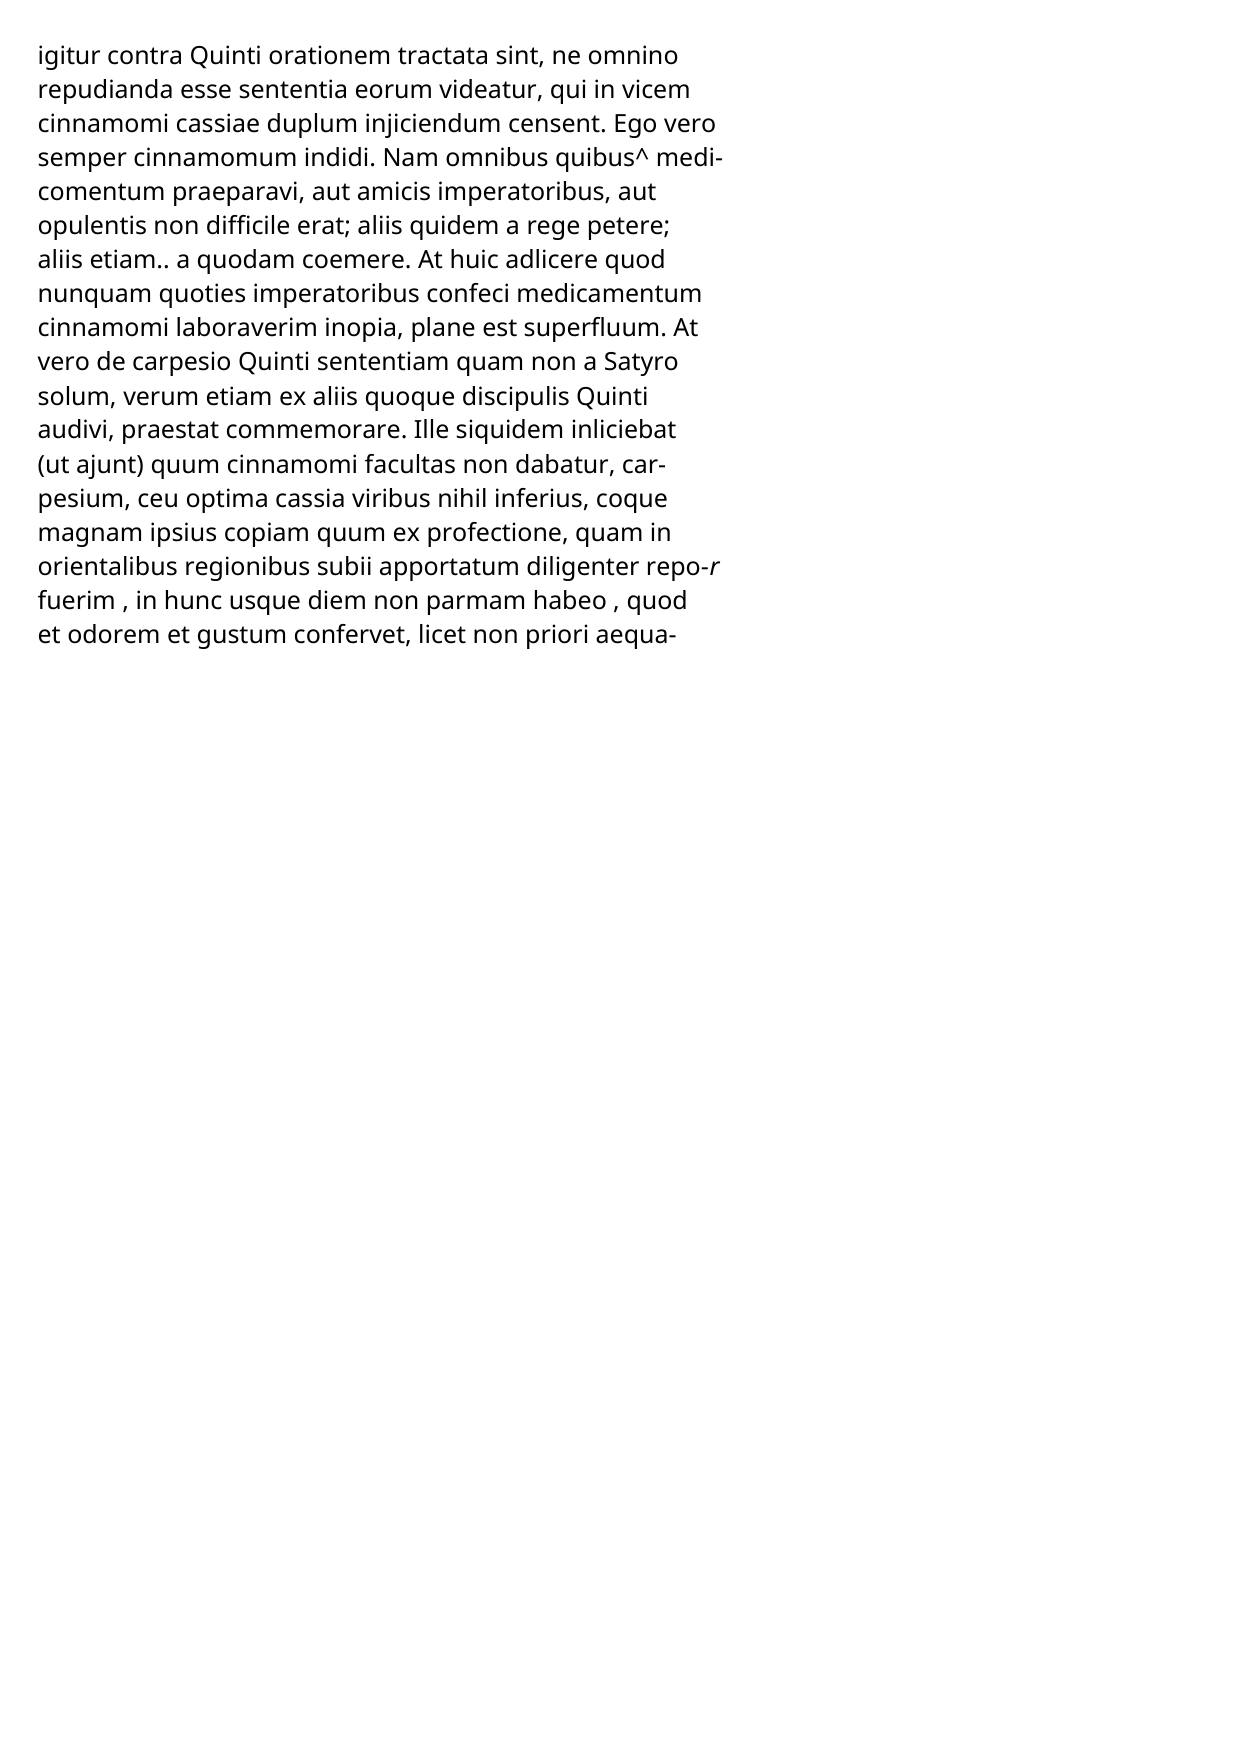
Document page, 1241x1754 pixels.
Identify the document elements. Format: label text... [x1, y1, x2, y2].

text igitur contra Quinti orationem tractata sint, ne omnino repudianda esse sententia eorum videatur, qui in vicem cinnamomi cassiae duplum injiciendum censent. Ego vero semper cinnamomum indidi. Nam omnibus quibus^ medi- comentum praeparavi, aut amicis imperatoribus, aut opulentis non difficile erat; aliis quidem a rege petere; aliis etiam.. a quodam coemere. At huic adlicere quod nunquam quoties imperatoribus confeci medicamentum cinnamomi laboraverim inopia, plane est superfluum. At vero de carpesio Quinti sententiam quam non a Satyro solum, verum etiam ex aliis quoque discipulis Quinti audivi, praestat commemorare. Ille siquidem inliciebat (ut ajunt) quum cinnamomi facultas non dabatur, car- pesium, ceu optima cassia viribus nihil inferius, coque magnam ipsius copiam quum ex profectione, quam in orientalibus regionibus subii apportatum diligenter repo-r fuerim , in hunc usque diem non parmam habeo , quod et odorem et gustum confervet, licet non priori aequa- [37, 37, 1203, 651]
